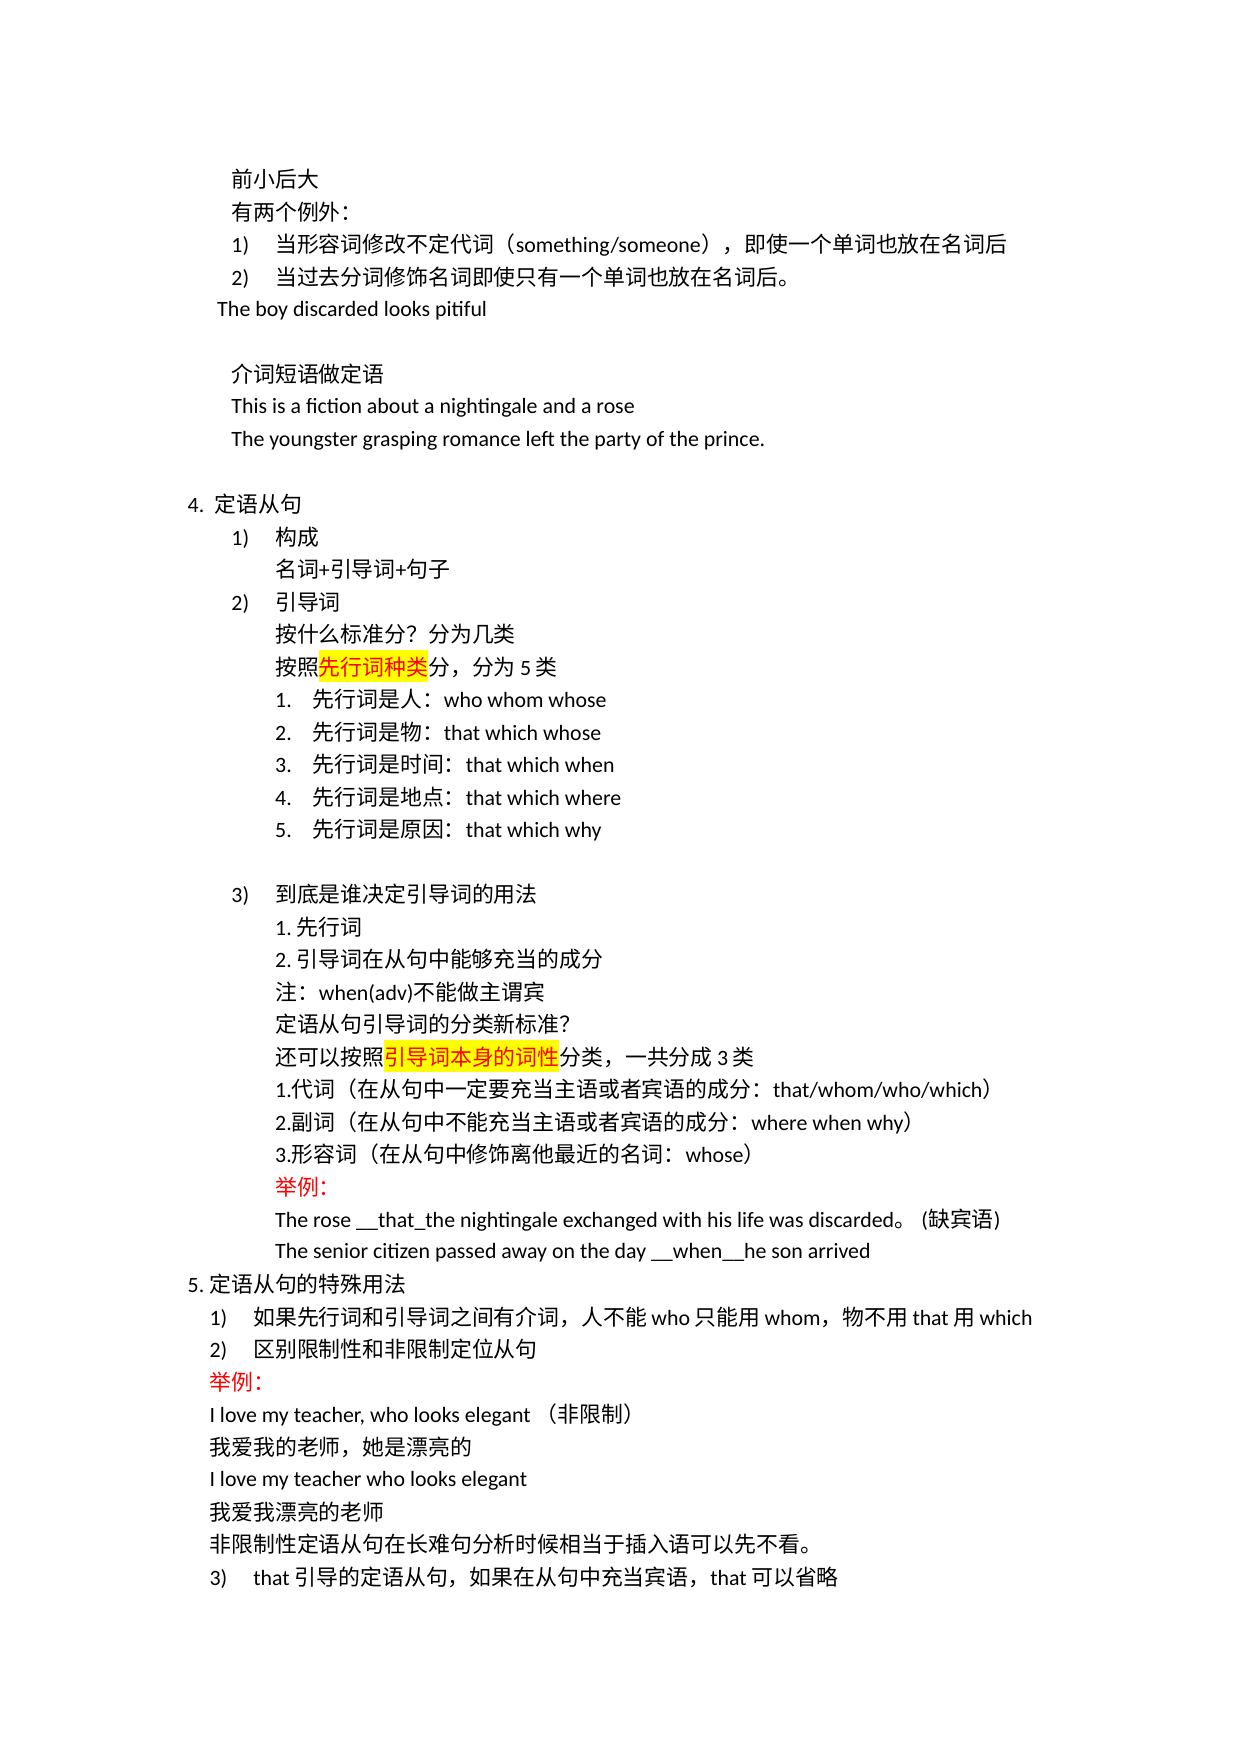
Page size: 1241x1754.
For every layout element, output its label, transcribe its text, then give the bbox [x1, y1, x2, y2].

list 先行词是物：that which whose [275, 714, 1053, 747]
text 4. 定语从句 [187, 487, 1053, 519]
list 先行词是地点：that which where [275, 779, 1053, 812]
text 举例： [275, 1169, 1053, 1202]
text 5. 定语从句的特殊用法 [187, 1267, 1053, 1299]
list 当形容词修改不定代词（something/someone），即使一个单词也放在名词后 [231, 227, 1053, 259]
text 1. 先行词 [275, 909, 1053, 942]
text 我爱我的老师，她是漂亮的 [209, 1429, 1053, 1462]
text 非限制性定语从句在长难句分析时候相当于插入语可以先不看。 [209, 1527, 1053, 1559]
list 当过去分词修饰名词即使只有一个单词也放在名词后。 [231, 259, 1053, 292]
text The boy discarded looks pitiful [187, 292, 1053, 324]
text 还可以按照引导词本身的词性分类，一共分成3类 [231, 1039, 1053, 1072]
text This is a fiction about a nightingale and a rose [231, 389, 1053, 422]
text 2.副词（在从句中不能充当主语或者宾语的成分：where when why） [275, 1104, 1053, 1137]
text 按什么标准分？分为几类 [231, 617, 1053, 649]
text 前小后大 [187, 162, 1053, 194]
text 介词短语做定语 [231, 357, 1053, 389]
text I love my teacher who looks elegant [209, 1462, 1053, 1494]
text 举例： [209, 1364, 1053, 1397]
list 到底是谁决定引导词的用法 [231, 877, 1053, 909]
text 2. 引导词在从句中能够充当的成分 [275, 942, 1053, 974]
text 定语从句引导词的分类新标准？ [231, 1007, 1053, 1039]
text The senior citizen passed away on the day __when__he son arrived [231, 1234, 1053, 1267]
list 如果先行词和引导词之间有介词，人不能who只能用whom，物不用that用which [209, 1299, 1053, 1332]
text 1.代词（在从句中一定要充当主语或者宾语的成分：that/whom/who/which） [275, 1072, 1053, 1104]
text 我爱我漂亮的老师 [209, 1494, 1053, 1527]
text The rose __that_the nightingale exchanged with his life was discarded。 (缺宾语) [231, 1202, 1053, 1234]
list 先行词是人：who whom whose [275, 682, 1053, 714]
list that 引导的定语从句，如果在从句中充当宾语，that可以省略 [209, 1559, 1053, 1592]
text 3.形容词（在从句中修饰离他最近的名词：whose） [275, 1137, 1053, 1169]
text 有两个例外： [187, 194, 1053, 227]
list 区别限制性和非限制定位从句 [209, 1332, 1053, 1364]
list 先行词是时间：that which when [275, 747, 1053, 779]
list 构成 [231, 519, 1053, 552]
list 引导词 [231, 584, 1053, 617]
text I love my teacher, who looks elegant （非限制） [209, 1397, 1053, 1429]
text 按照先行词种类分，分为5类 [231, 649, 1053, 682]
list 先行词是原因：that which why [275, 812, 1053, 844]
text The youngster grasping romance left the party of the prince. [231, 422, 1053, 454]
text 注：when(adv)不能做主谓宾 [231, 974, 1053, 1007]
text 名词+引导词+句子 [231, 552, 1053, 584]
